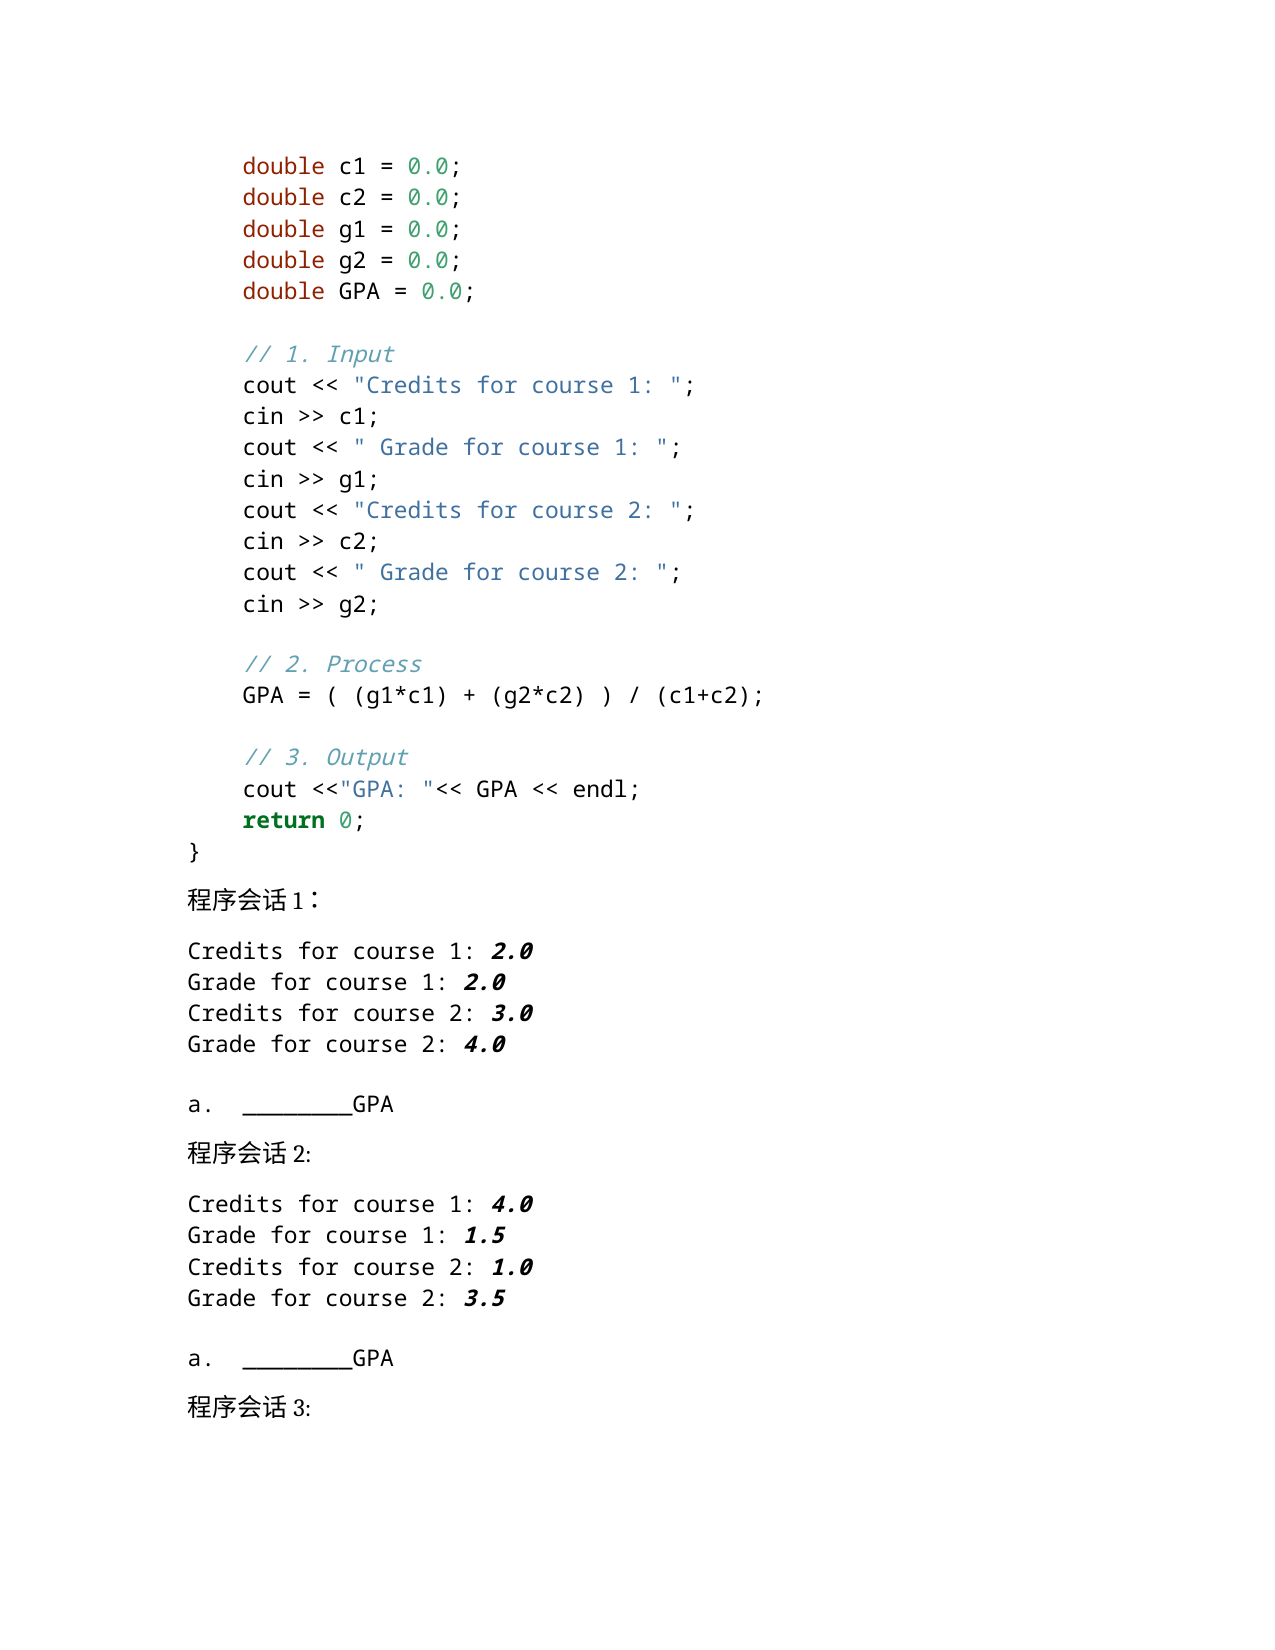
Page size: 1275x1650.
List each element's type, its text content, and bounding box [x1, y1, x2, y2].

text Credits for course 1: 2.0 Grade for course 1: 2.0 Credits for course 2: 3.0 Grade for course 2: 4.0 a. ________GPA [187, 934, 1087, 1119]
text Credits for course 1: 4.0 Grade for course 1: 1.5 Credits for course 2: 1.0 Grade for course 2: 3.5 a. ________GPA [187, 1188, 1087, 1373]
text 程序会话 3: [187, 1394, 1087, 1422]
text 程序会话 1： [187, 887, 1087, 916]
text 程序会话 2: [187, 1140, 1087, 1169]
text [187, 150, 1087, 866]
